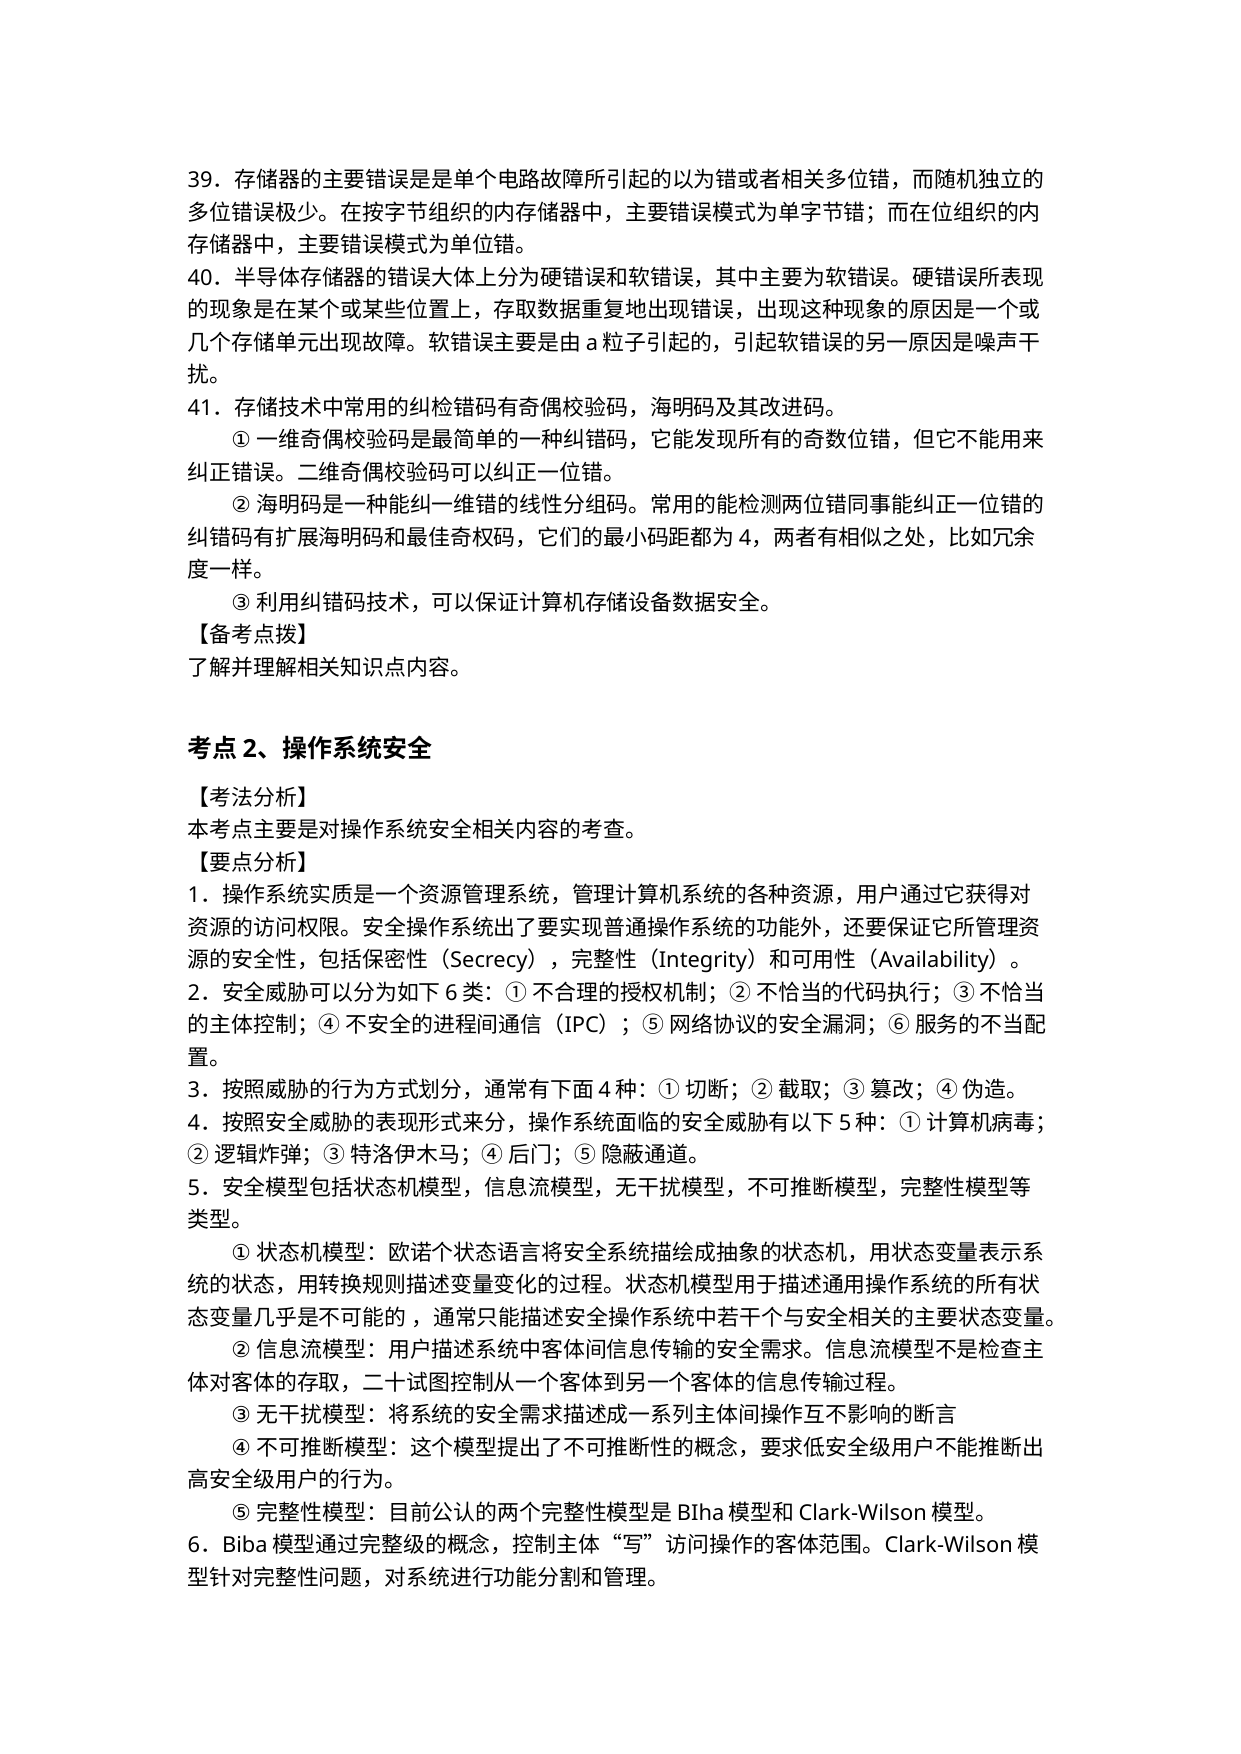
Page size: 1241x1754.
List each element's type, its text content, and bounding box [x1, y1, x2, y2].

text ⑤ 完整性模型：目前公认的两个完整性模型是BIha模型和Clark-Wilson模型。 [187, 1494, 1053, 1527]
subtitle 考点2、操作系统安全 [187, 714, 1053, 779]
text 3．按照威胁的行为方式划分，通常有下面4种：① 切断；② 截取；③ 篡改；④ 伪造。 [187, 1072, 1053, 1104]
text 5．安全模型包括状态机模型，信息流模型，无干扰模型，不可推断模型，完整性模型等类型。 [187, 1169, 1053, 1234]
text 4．按照安全威胁的表现形式来分，操作系统面临的安全威胁有以下5种：① 计算机病毒；② 逻辑炸弹；③ 特洛伊木马；④ 后门；⑤ 隐蔽通道。 [187, 1104, 1053, 1169]
text ① 一维奇偶校验码是最简单的一种纠错码，它能发现所有的奇数位错，但它不能用来纠正错误。二维奇偶校验码可以纠正一位错。 [187, 422, 1053, 487]
text 40．半导体存储器的错误大体上分为硬错误和软错误，其中主要为软错误。硬错误所表现的现象是在某个或某些位置上，存取数据重复地出现错误，出现这种现象的原因是一个或几个存储单元出现故障。软错误主要是由a粒子引起的，引起软错误的另一原因是噪声干扰。 [187, 259, 1053, 389]
text ② 信息流模型：用户描述系统中客体间信息传输的安全需求。信息流模型不是检查主体对客体的存取，二十试图控制从一个客体到另一个客体的信息传输过程。 [187, 1332, 1053, 1397]
text 了解并理解相关知识点内容。 [187, 649, 1053, 682]
text ③ 利用纠错码技术，可以保证计算机存储设备数据安全。 [187, 584, 1053, 617]
text 39．存储器的主要错误是是单个电路故障所引起的以为错或者相关多位错，而随机独立的多位错误极少。在按字节组织的内存储器中，主要错误模式为单字节错；而在位组织的内存储器中，主要错误模式为单位错。 [187, 162, 1053, 259]
text 【要点分析】 [187, 844, 1053, 877]
text ④ 不可推断模型：这个模型提出了不可推断性的概念，要求低安全级用户不能推断出高安全级用户的行为。 [187, 1429, 1053, 1494]
text 【考法分析】 [187, 779, 1053, 812]
text 41．存储技术中常用的纠检错码有奇偶校验码，海明码及其改进码。 [187, 389, 1053, 422]
text 6．Biba模型通过完整级的概念，控制主体“写”访问操作的客体范围。Clark-Wilson模型针对完整性问题，对系统进行功能分割和管理。 [187, 1527, 1053, 1592]
text 2．安全威胁可以分为如下6类：① 不合理的授权机制；② 不恰当的代码执行；③ 不恰当的主体控制；④ 不安全的进程间通信（IPC）；⑤ 网络协议的安全漏洞；⑥ 服务的不当配置。 [187, 974, 1053, 1072]
text ① 状态机模型：欧诺个状态语言将安全系统描绘成抽象的状态机，用状态变量表示系统的状态，用转换规则描述变量变化的过程。状态机模型用于描述通用操作系统的所有状态变量几乎是不可能的 ，通常只能描述安全操作系统中若干个与安全相关的主要状态变量。 [187, 1234, 1053, 1332]
text ② 海明码是一种能纠一维错的线性分组码。常用的能检测两位错同事能纠正一位错的纠错码有扩展海明码和最佳奇权码，它们的最小码距都为4，两者有相似之处，比如冗余度一样。 [187, 487, 1053, 584]
text ③ 无干扰模型：将系统的安全需求描述成一系列主体间操作互不影响的断言 [187, 1397, 1053, 1429]
text 本考点主要是对操作系统安全相关内容的考查。 [187, 812, 1053, 844]
text 【备考点拨】 [187, 617, 1053, 649]
text 1．操作系统实质是一个资源管理系统，管理计算机系统的各种资源，用户通过它获得对资源的访问权限。安全操作系统出了要实现普通操作系统的功能外，还要保证它所管理资源的安全性，包括保密性（Secrecy），完整性（Integrity）和可用性（Availability）。 [187, 877, 1053, 974]
